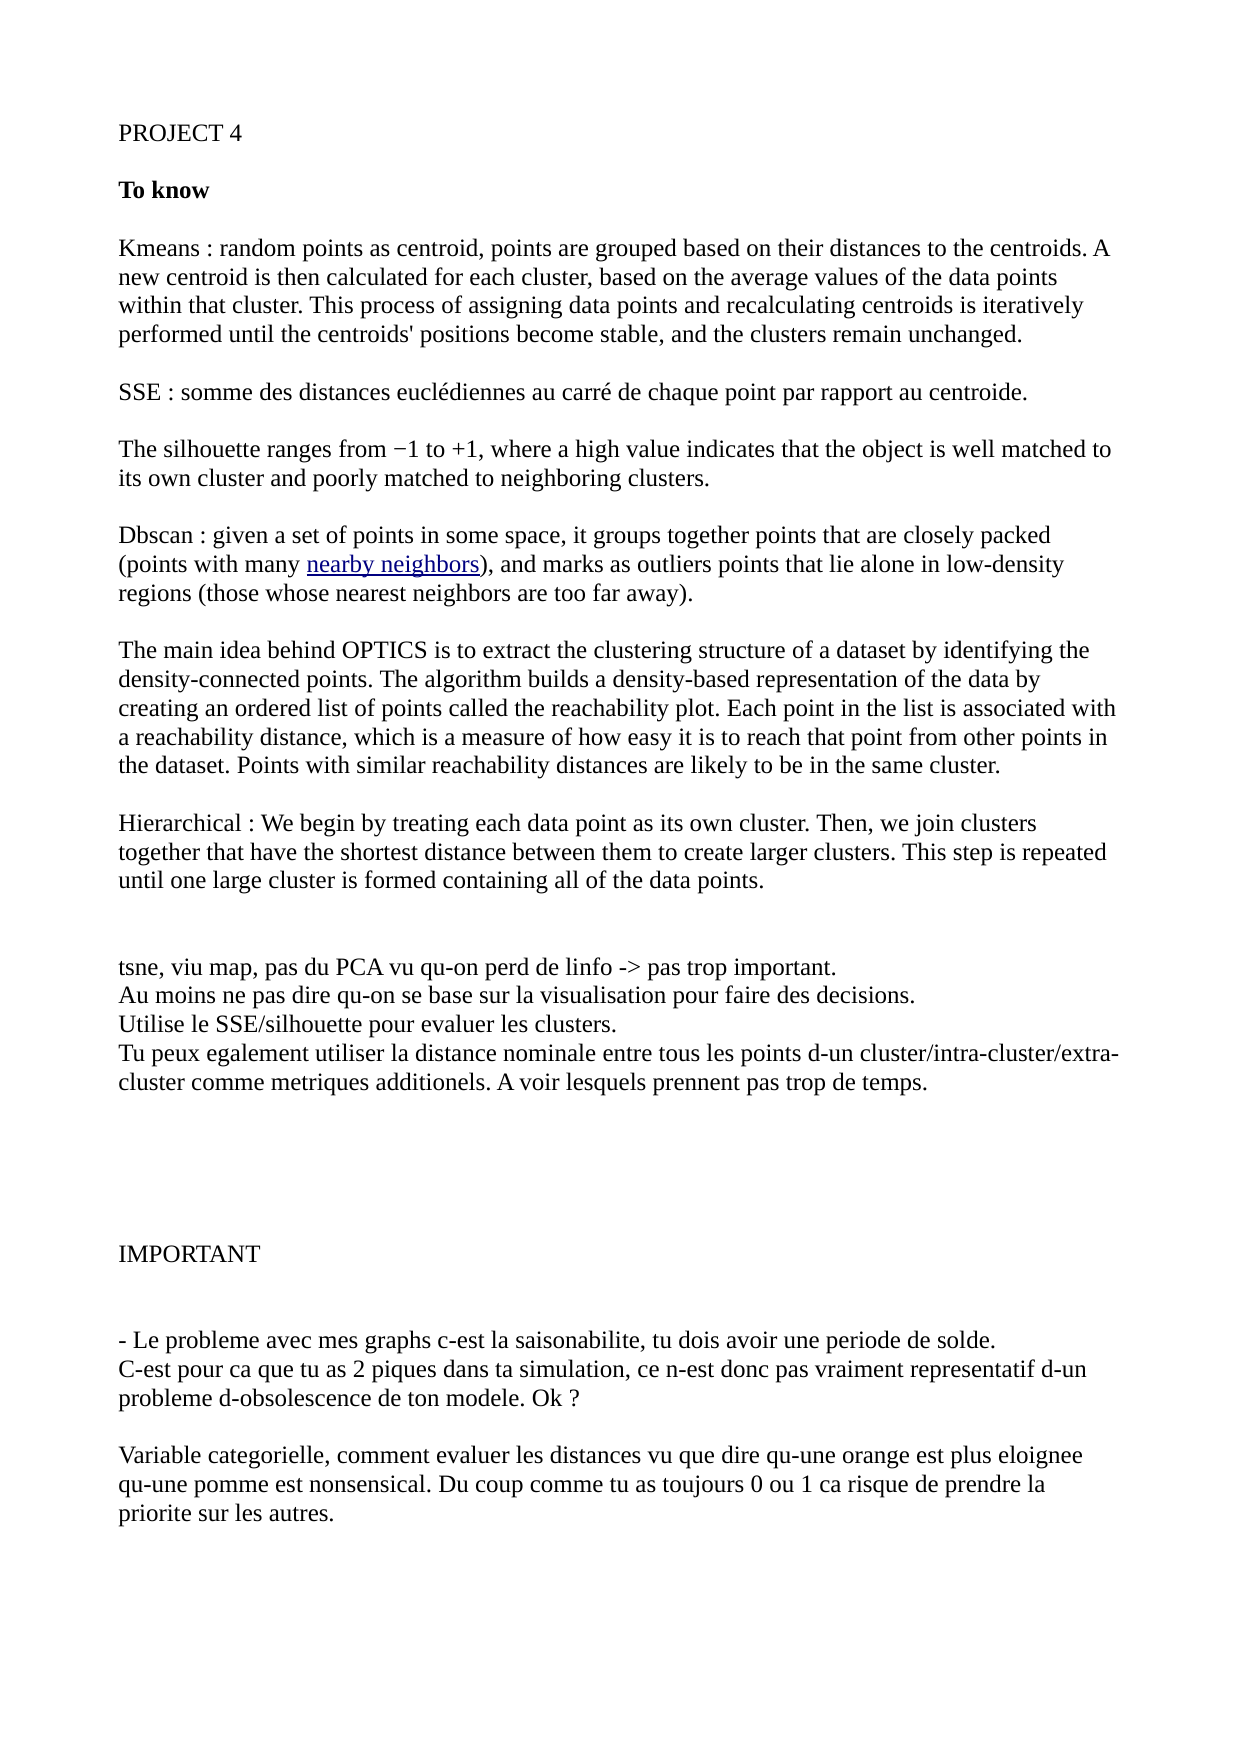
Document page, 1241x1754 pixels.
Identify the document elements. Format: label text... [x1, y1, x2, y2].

text tsne, viu map, pas du PCA vu qu-on perd de linfo -> pas trop important. [118, 952, 1122, 981]
text IMPORTANT [118, 1239, 1122, 1268]
text Hierarchical : We begin by treating each data point as its own cluster. Then, we join clusters together that have the shortest distance between them to create larger clusters. This step is repeated until one large cluster is formed containing all of the data points. [118, 808, 1122, 894]
text Dbscan : given a set of points in some space, it groups together points that are closely packed (points with many nearby neighbors), and marks as outliers points that lie alone in low-density regions (those whose nearest neighbors are too far away). [118, 521, 1122, 607]
text PROJECT 4 [118, 118, 1122, 147]
text C-est pour ca que tu as 2 piques dans ta simulation, ce n-est donc pas vraiment representatif d-un probleme d-obsolescence de ton modele. Ok ? [118, 1354, 1122, 1412]
text The main idea behind OPTICS is to extract the clustering structure of a dataset by identifying the density-connected points. The algorithm builds a density-based representation of the data by creating an ordered list of points called the reachability plot. Each point in the list is associated with a reachability distance, which is a measure of how easy it is to reach that point from other points in the dataset. Points with similar reachability distances are likely to be in the same cluster. [118, 636, 1122, 779]
text To know [118, 176, 1122, 204]
text SSE : somme des distances euclédiennes au carré de chaque point par rapport au centroide. [118, 377, 1122, 406]
text The silhouette ranges from −1 to +1, where a high value indicates that the object is well matched to its own cluster and poorly matched to neighboring clusters. [118, 434, 1122, 492]
text - Le probleme avec mes graphs c-est la saisonabilite, tu dois avoir une periode de solde. [118, 1326, 1122, 1354]
text Tu peux egalement utiliser la distance nominale entre tous les points d-un cluster/intra-cluster/extra-cluster comme metriques additionels. A voir lesquels prennent pas trop de temps. [118, 1038, 1122, 1096]
text Utilise le SSE/silhouette pour evaluer les clusters. [118, 1009, 1122, 1038]
text Variable categorielle, comment evaluer les distances vu que dire qu-une orange est plus eloignee qu-une pomme est nonsensical. Du coup comme tu as toujours 0 ou 1 ca risque de prendre la priorite sur les autres. [118, 1441, 1122, 1527]
text Au moins ne pas dire qu-on se base sur la visualisation pour faire des decisions. [118, 981, 1122, 1009]
text Kmeans : random points as centroid, points are grouped based on their distances to the centroids. A new centroid is then calculated for each cluster, based on the average values of the data points within that cluster. This process of assigning data points and recalculating centroids is iteratively performed until the centroids' positions become stable, and the clusters remain unchanged. [118, 233, 1122, 348]
